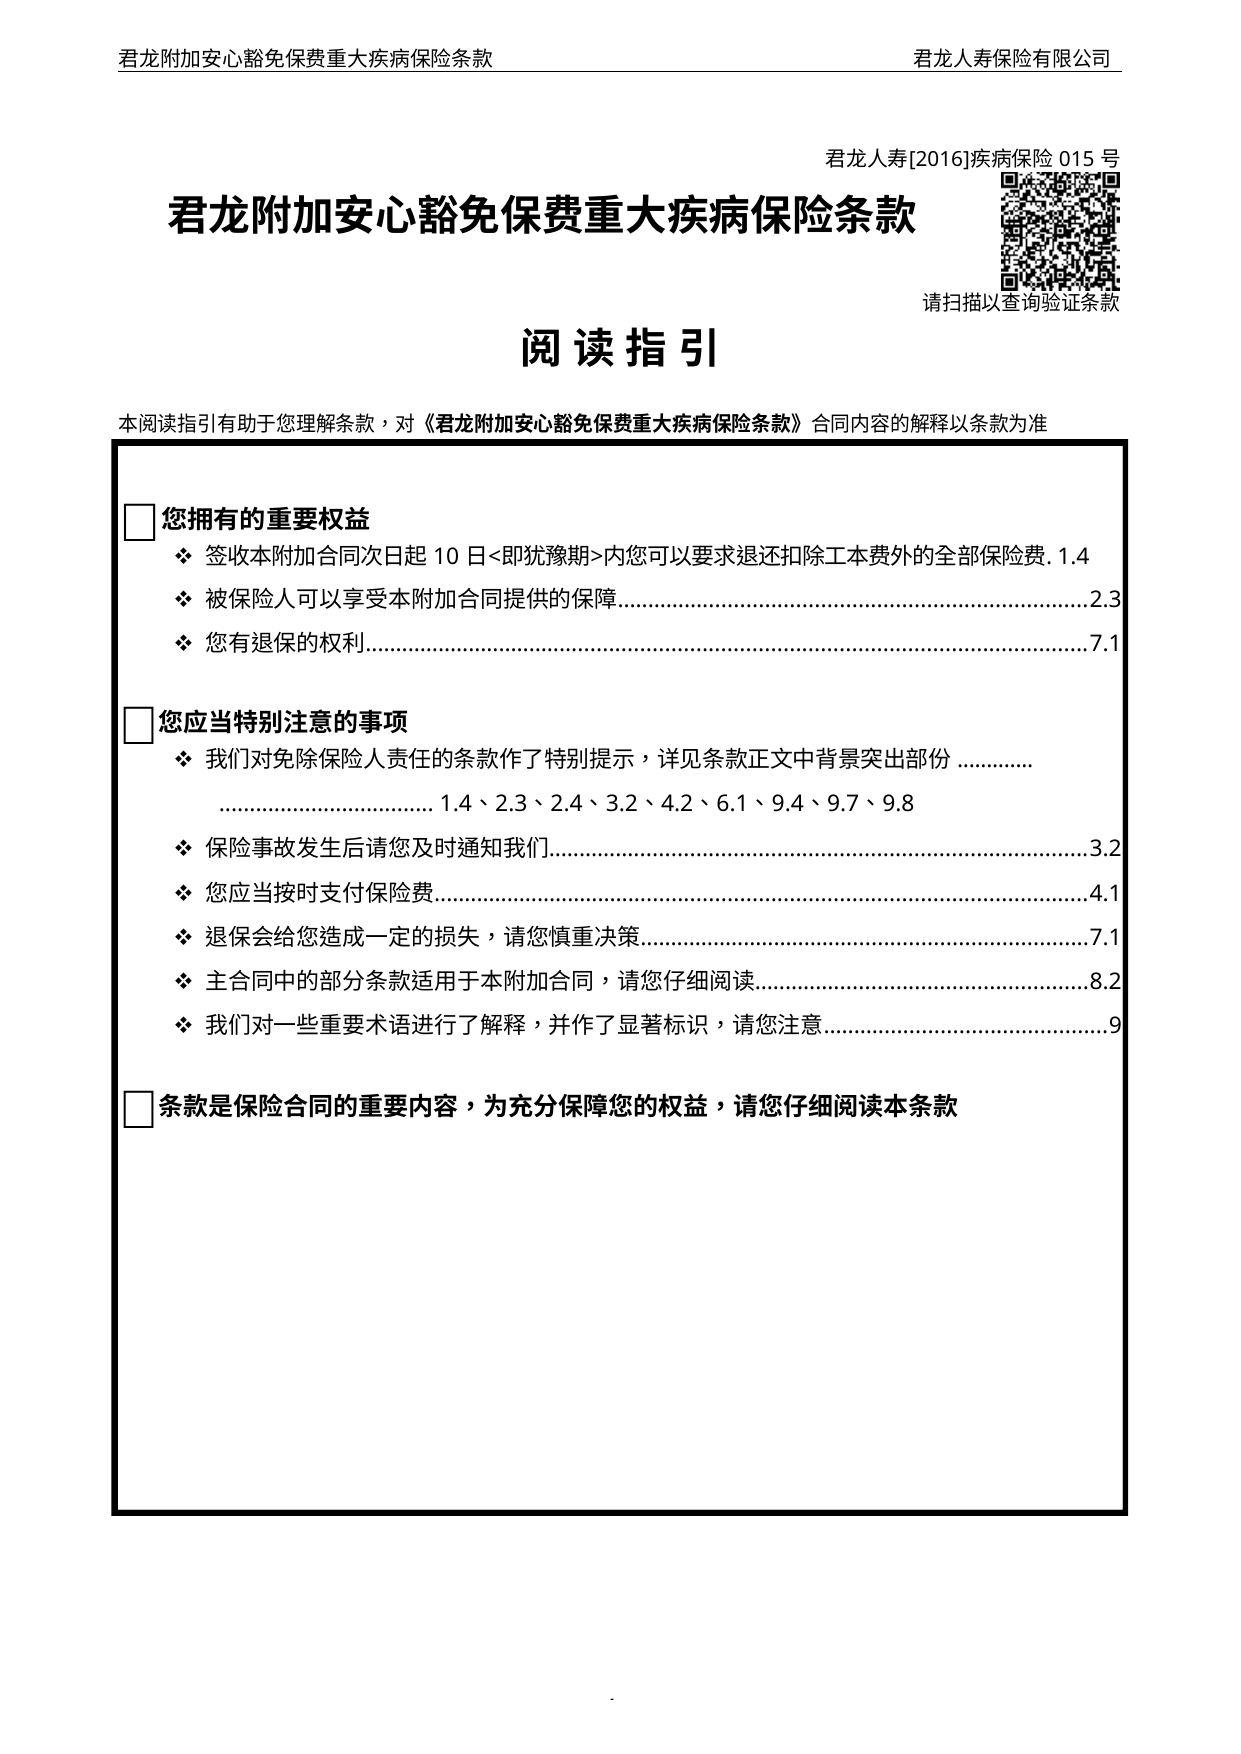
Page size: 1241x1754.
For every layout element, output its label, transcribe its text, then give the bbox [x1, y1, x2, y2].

list 主合同中的部分条款适用于本附加合同，请您仔细阅读 8.2 [173, 965, 1153, 996]
list 被保险人可以享受本附加合同提供的保障 2.3 [173, 583, 1153, 614]
subtitle 条款是保险合同的重要内容，为充分保障您的权益，请您仔细阅读本条款 [118, 1064, 1153, 1139]
picture [1001, 172, 1120, 291]
list 您有退保的权利 7.1 [173, 627, 1153, 658]
list 我们对一些重要术语进行了解释，并作了显著标识，请您注意 9 [173, 1009, 1153, 1040]
list 退保会给您造成一定的损失，请您慎重决策 7.1 [173, 921, 1153, 952]
table_cell [960, 172, 1141, 294]
text ................................... 1.4、2.3、2.4、3.2、4.2、6.1、9.4、9.7、9.8 [218, 787, 1153, 818]
subtitle 您拥有的重要权益 [118, 480, 1153, 540]
list 您应当按时支付保险费 4.1 [173, 876, 1153, 908]
list 我们对免除保险人责任的条款作了特别提示，详见条款正文中背景突出部份 ............. [173, 744, 1153, 773]
subtitle 您应当特别注意的事项 [118, 683, 1153, 744]
list 保险事故发生后请您及时通知我们 3.2 [173, 832, 1153, 864]
list 签收本附加合同次日起 10 日<即犹豫期>内您可以要求退还扣除工本费外的全部保险费. 1.4 [173, 540, 1153, 570]
picture [111, 439, 1129, 1516]
subtitle 阅 读 指 引 [516, 316, 724, 375]
table_header 君龙人寿[2016]疾病保险 015 号 [146, 150, 1141, 172]
text 本阅读指引有助于您理解条款，对《君龙附加安心豁免保费重大疾病保险条款》合同内容的解释以条款为准 [118, 409, 1153, 437]
table_cell 请扫描以查询验证条款 [146, 294, 1141, 316]
table_cell 君龙附加安心豁免保费重大疾病保险条款 [146, 172, 959, 294]
